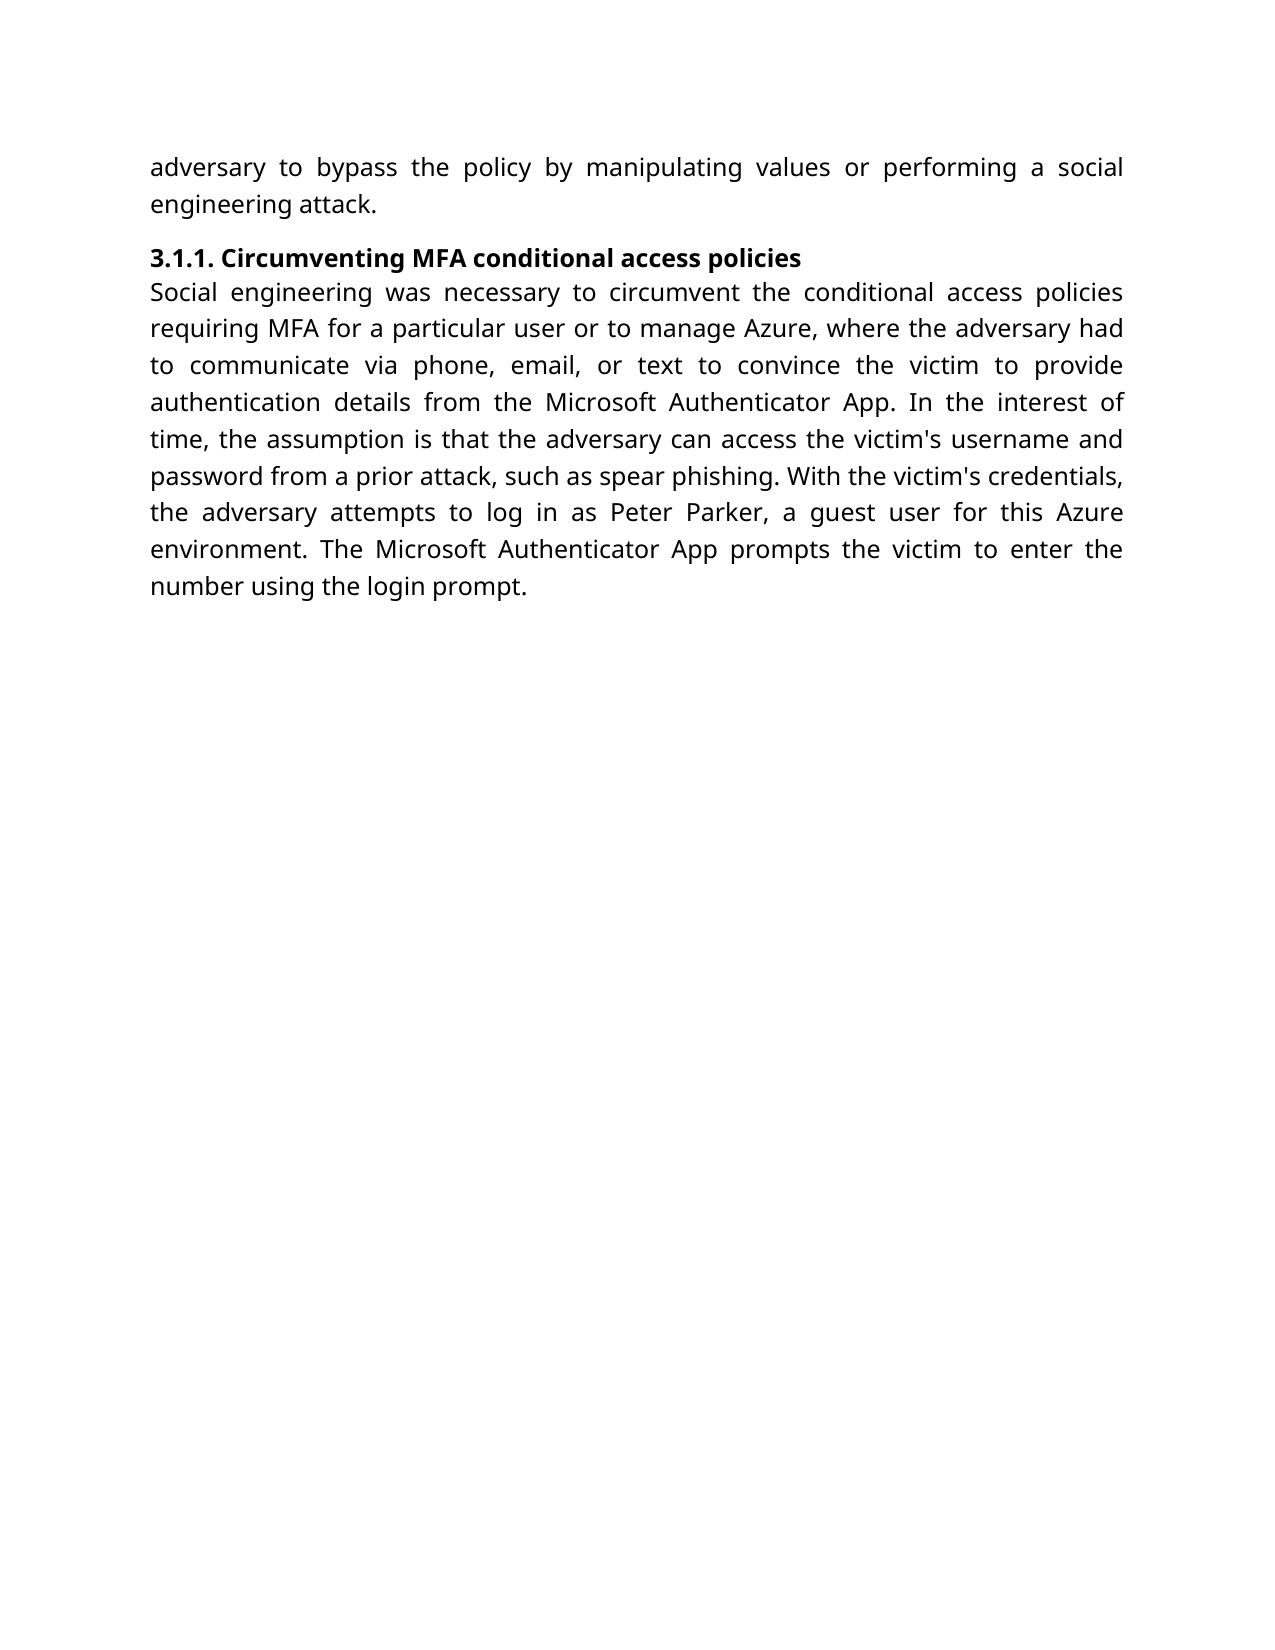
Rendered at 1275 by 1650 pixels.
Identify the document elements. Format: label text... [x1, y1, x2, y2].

text Social engineering was necessary to circumvent the conditional access policies requiring MFA for a particular user or to manage Azure, where the adversary had to communicate via phone, email, or text to convince the victim to provide authentication details from the Microsoft Authenticator App. In the interest of time, the assumption is that the adversary can access the victim's username and password from a prior attack, such as spear phishing. With the victim's credentials, the adversary attempts to log in as Peter Parker, a guest user for this Azure environment. The Microsoft Authenticator App prompts the victim to enter the number using the login prompt. [150, 274, 1125, 602]
text 3.1.1. Circumventing MFA conditional access policies [150, 240, 1125, 274]
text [150, 150, 1125, 221]
